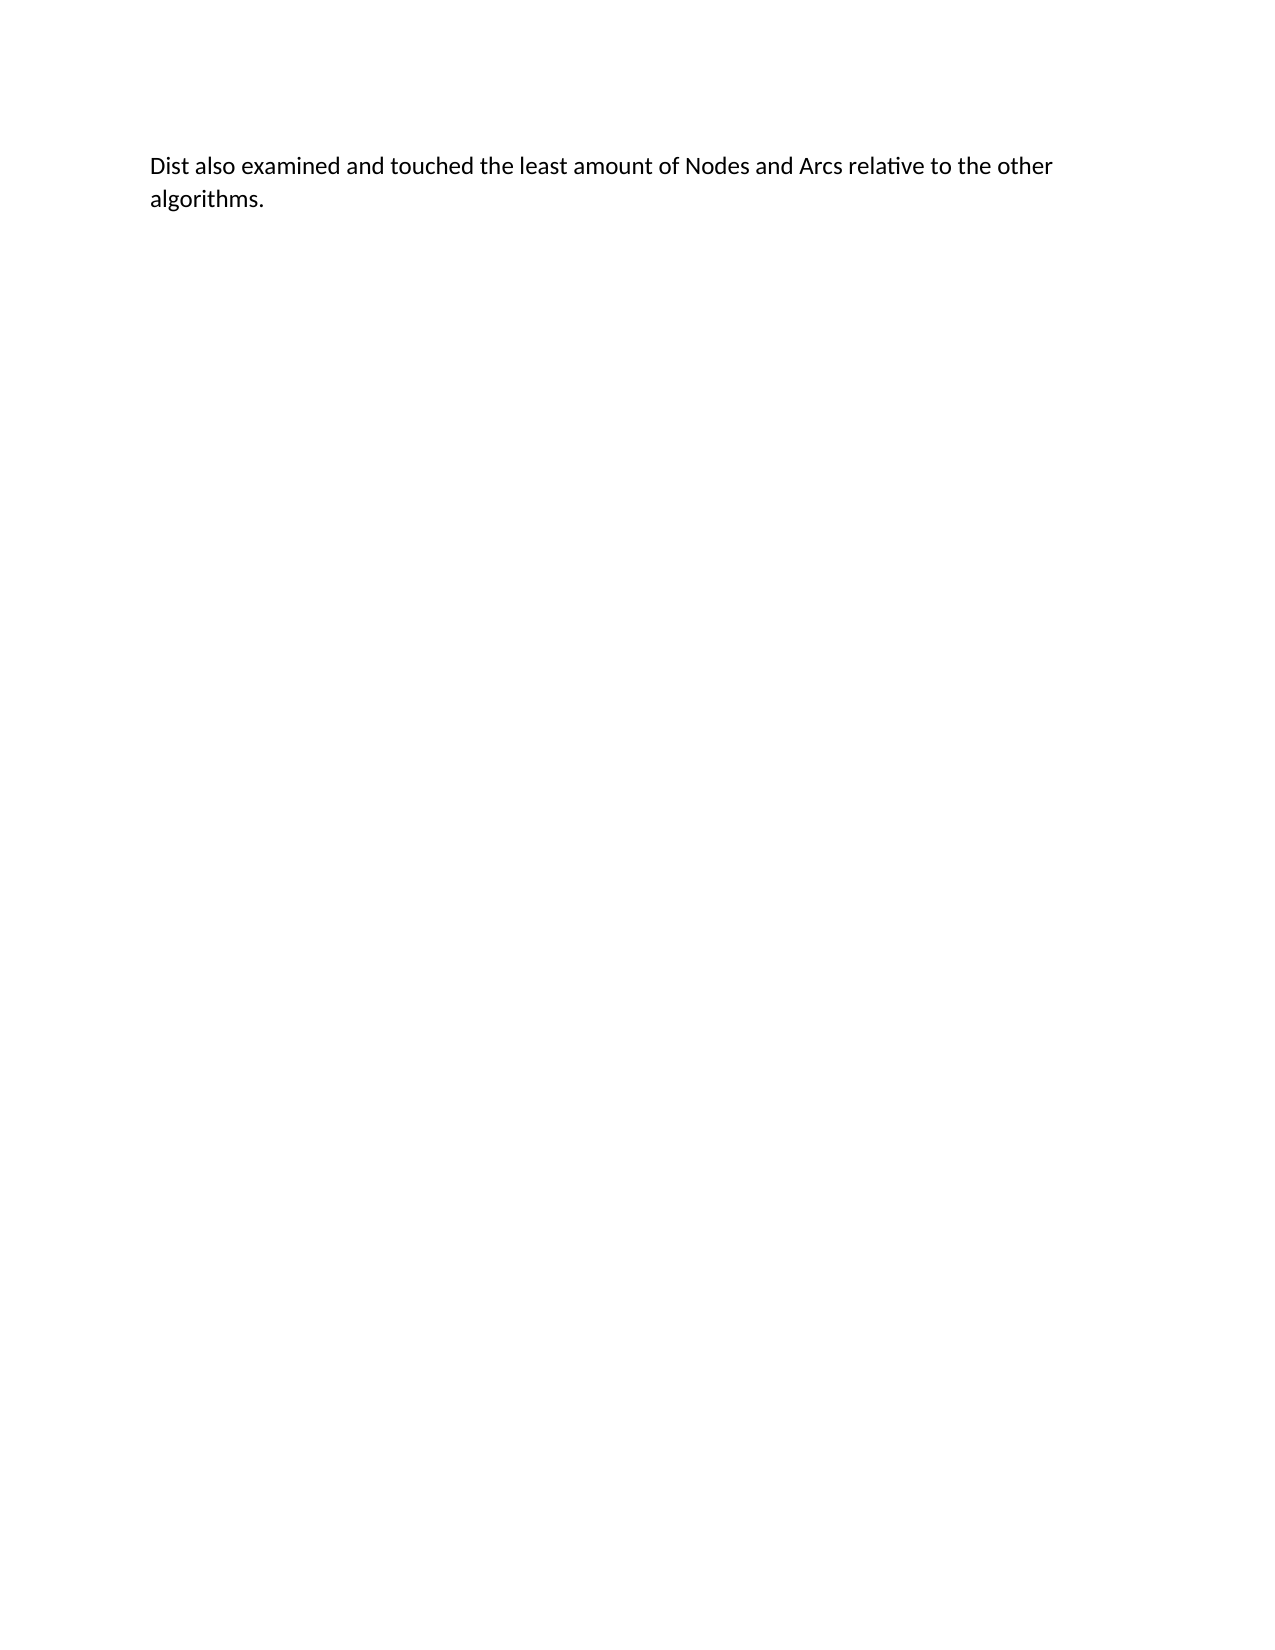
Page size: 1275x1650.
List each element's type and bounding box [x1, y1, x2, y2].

text [150, 150, 1125, 213]
